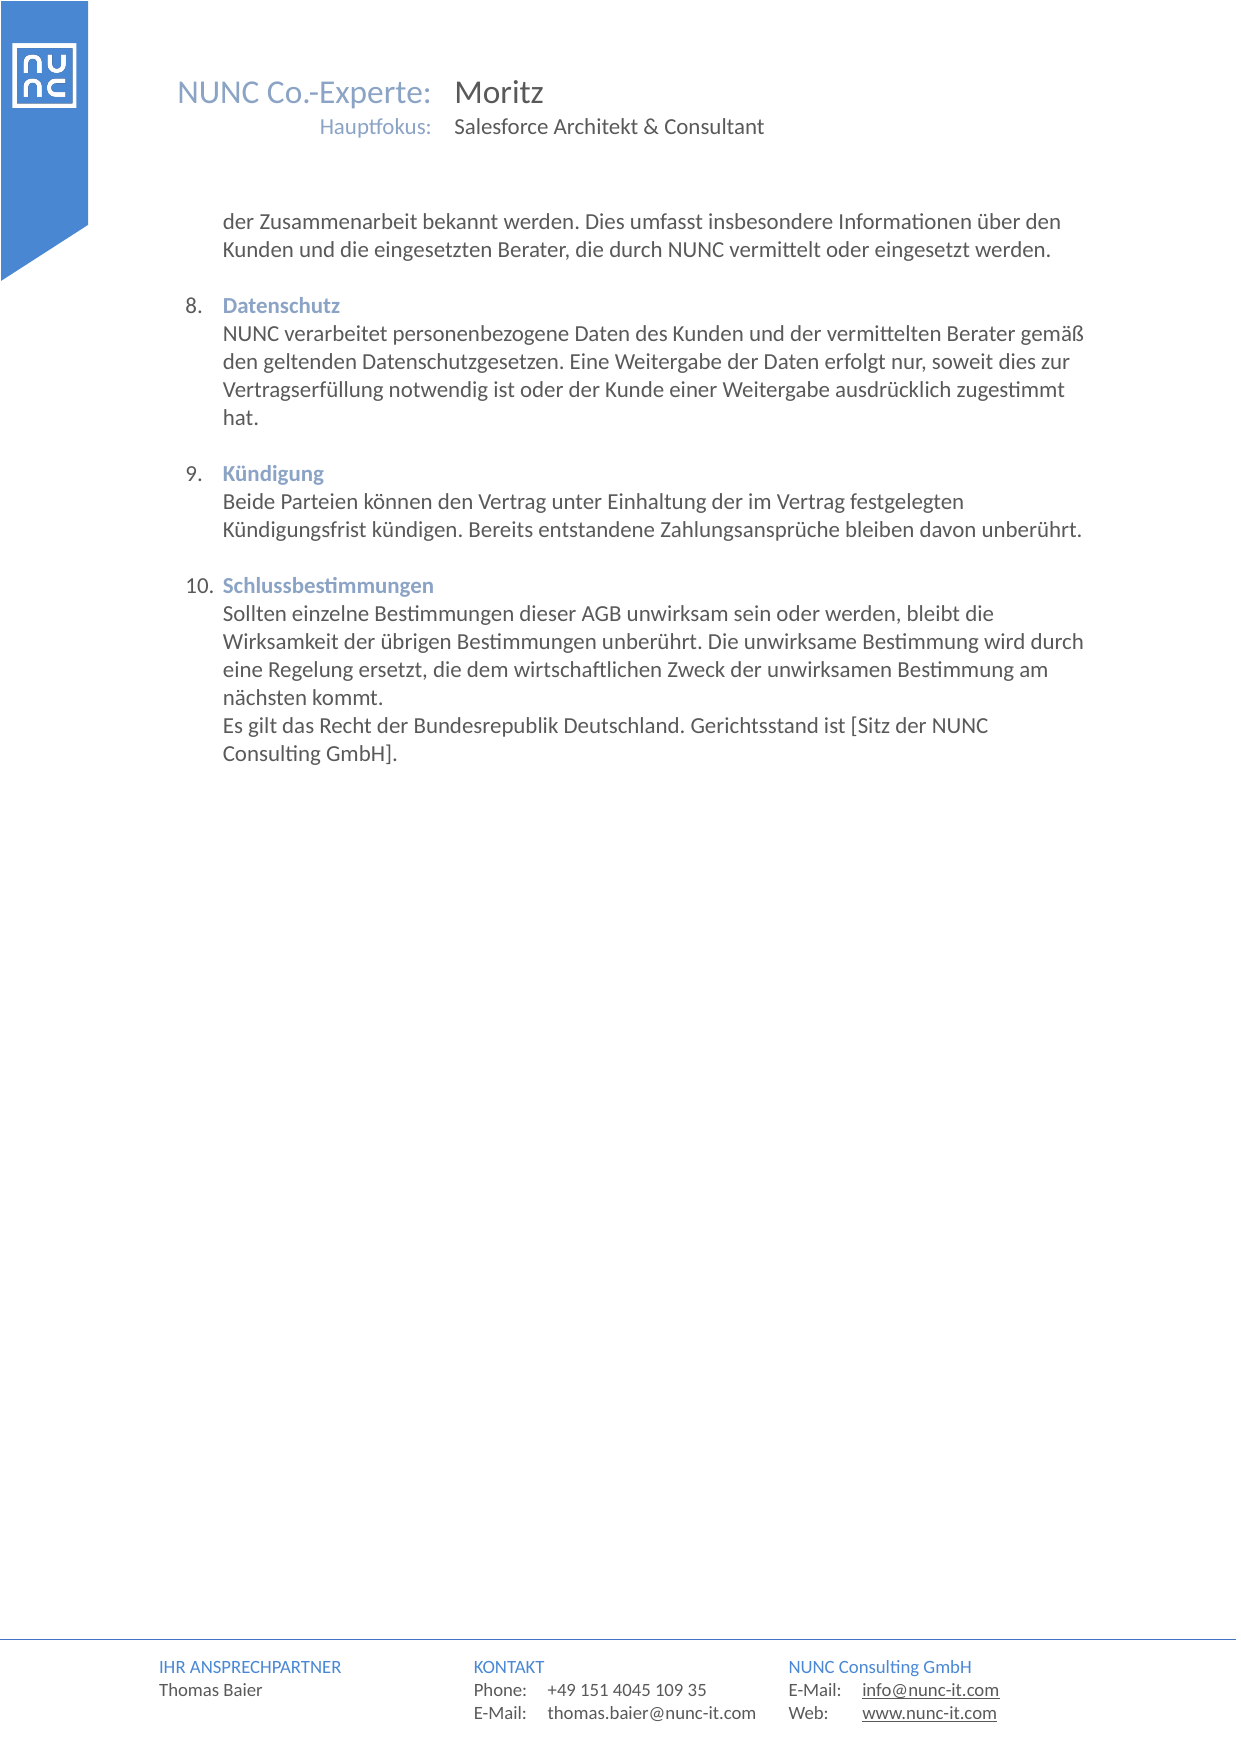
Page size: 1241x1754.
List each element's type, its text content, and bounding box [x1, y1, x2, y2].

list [185, 207, 1092, 263]
picture [12, 43, 77, 108]
list Kündigung Beide Parteien können den Vertrag unter Einhaltung der im Vertrag festgelegten Kündigungsfrist kündigen. Bereits entstandene Zahlungsansprüche bleiben davon unberührt. [185, 459, 1092, 543]
list Schlussbestimmungen Sollten einzelne Bestimmungen dieser AGB unwirksam sein oder werden, bleibt die Wirksamkeit der übrigen Bestimmungen unberührt. Die unwirksame Bestimmung wird durch eine Regelung ersetzt, die dem wirtschaftlichen Zweck der unwirksamen Bestimmung am nächsten kommt. Es gilt das Recht der Bundesrepublik Deutschland. Gerichtsstand ist [Sitz der NUNC Consulting GmbH]. [185, 571, 1092, 767]
list Datenschutz NUNC verarbeitet personenbezogene Daten des Kunden und der vermittelten Berater gemäß den geltenden Datenschutzgesetzen. Eine Weitergabe der Daten erfolgt nur, soweit dies zur Vertragserfüllung notwendig ist oder der Kunde einer Weitergabe ausdrücklich zugestimmt hat. [185, 291, 1092, 431]
